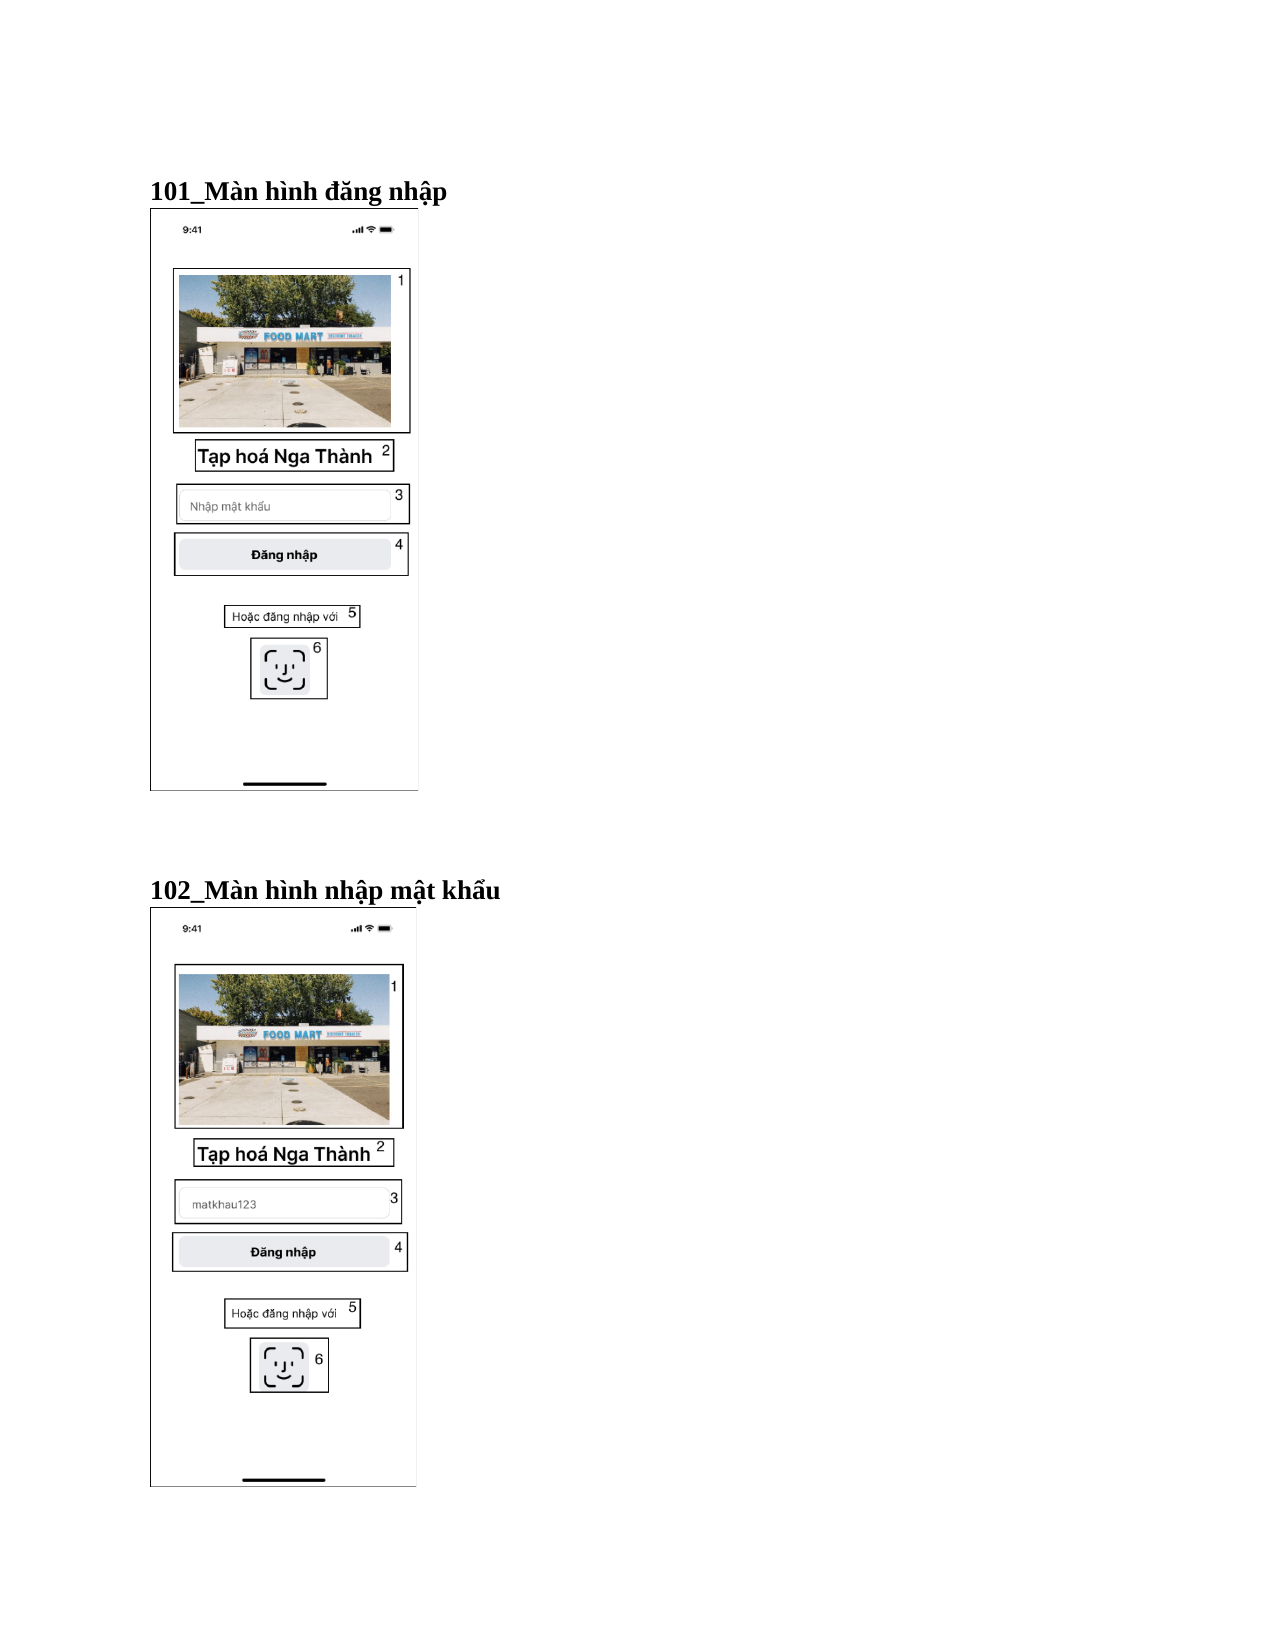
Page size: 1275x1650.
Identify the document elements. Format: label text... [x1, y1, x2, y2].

picture [150, 208, 419, 791]
subtitle 101_Màn hình đăng nhập [150, 175, 1125, 206]
subtitle 102_Màn hình nhập mật khẩu [150, 874, 1125, 905]
picture [150, 907, 417, 1487]
